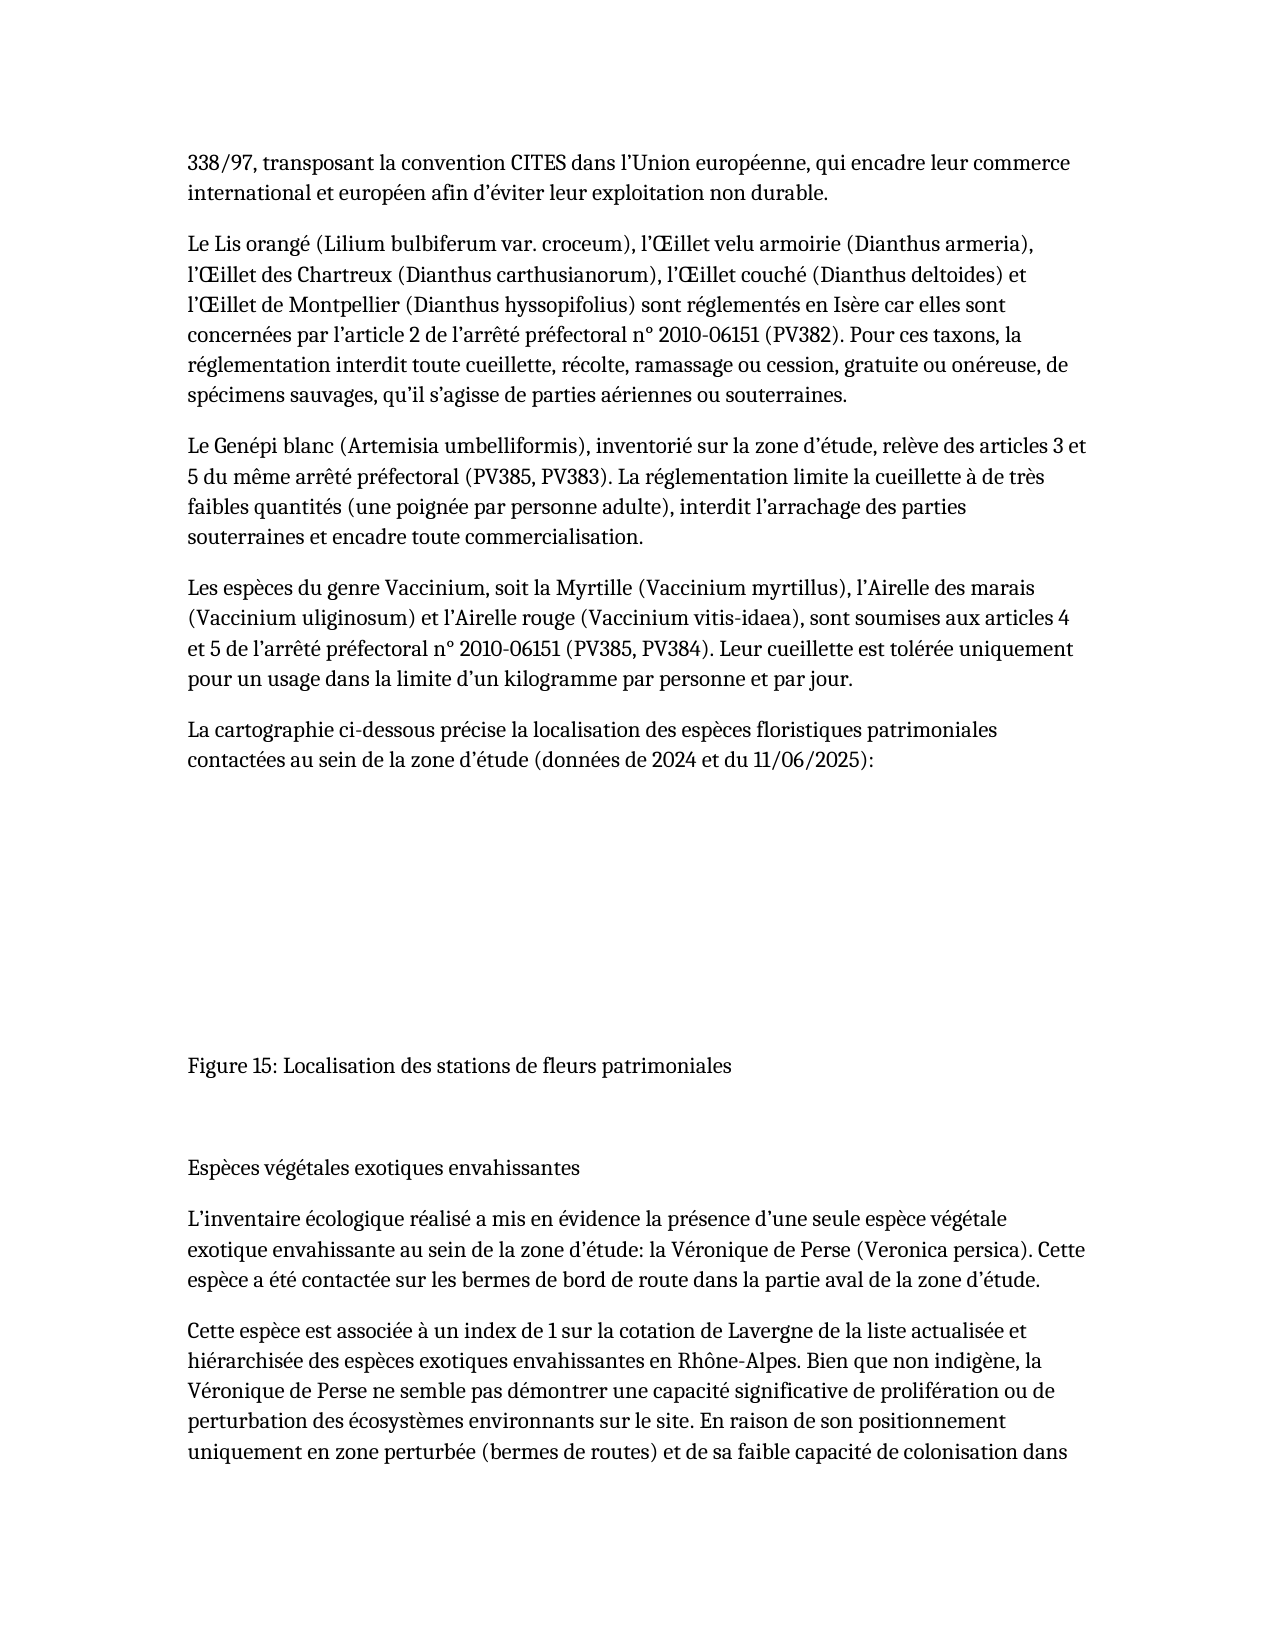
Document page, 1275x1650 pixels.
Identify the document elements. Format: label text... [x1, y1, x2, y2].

text Le Genépi blanc (Artemisia umbelliformis), inventorié sur la zone d’étude, relève des articles 3 et 5 du même arrêté préfectoral (PV385, PV383). La réglementation limite la cueillette à de très faibles quantités (une poignée par personne adulte), interdit l’arrachage des parties souterraines et encadre toute commercialisation. [187, 433, 1087, 550]
text Le Lis orangé (Lilium bulbiferum var. croceum), l’Œillet velu armoirie (Dianthus armeria), l’Œillet des Chartreux (Dianthus carthusianorum), l’Œillet couché (Dianthus deltoides) et l’Œillet de Montpellier (Dianthus hyssopifolius) sont réglementés en Isère car elles sont concernées par l’article 2 de l’arrêté préfectoral n° 2010-06151 (PV382). Pour ces taxons, la réglementation interdit toute cueillette, récolte, ramassage ou cession, gratuite ou onéreuse, de spécimens sauvages, qu’il s’agisse de parties aériennes ou souterraines. [187, 231, 1087, 409]
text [187, 1318, 1087, 1465]
text La cartographie ci-dessous précise la localisation des espèces floristiques patrimoniales contactées au sein de la zone d’étude (données de 2024 et du 11/06/2025): [187, 717, 1087, 773]
text Espèces végétales exotiques envahissantes [187, 1155, 1087, 1182]
text Les espèces du genre Vaccinium, soit la Myrtille (Vaccinium myrtillus), l’Airelle des marais (Vaccinium uliginosum) et l’Airelle rouge (Vaccinium vitis-idaea), sont soumises aux articles 4 et 5 de l’arrêté préfectoral n° 2010-06151 (PV385, PV384). Leur cueillette est tolérée uniquement pour un usage dans la limite d’un kilogramme par personne et par jour. [187, 575, 1087, 692]
text Figure 15: Localisation des stations de fleurs patrimoniales [187, 1053, 1087, 1079]
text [187, 150, 1087, 207]
text L’inventaire écologique réalisé a mis en évidence la présence d’une seule espèce végétale exotique envahissante au sein de la zone d’étude: la Véronique de Perse (Veronica persica). Cette espèce a été contactée sur les bermes de bord de route dans la partie aval de la zone d’étude. [187, 1206, 1087, 1293]
